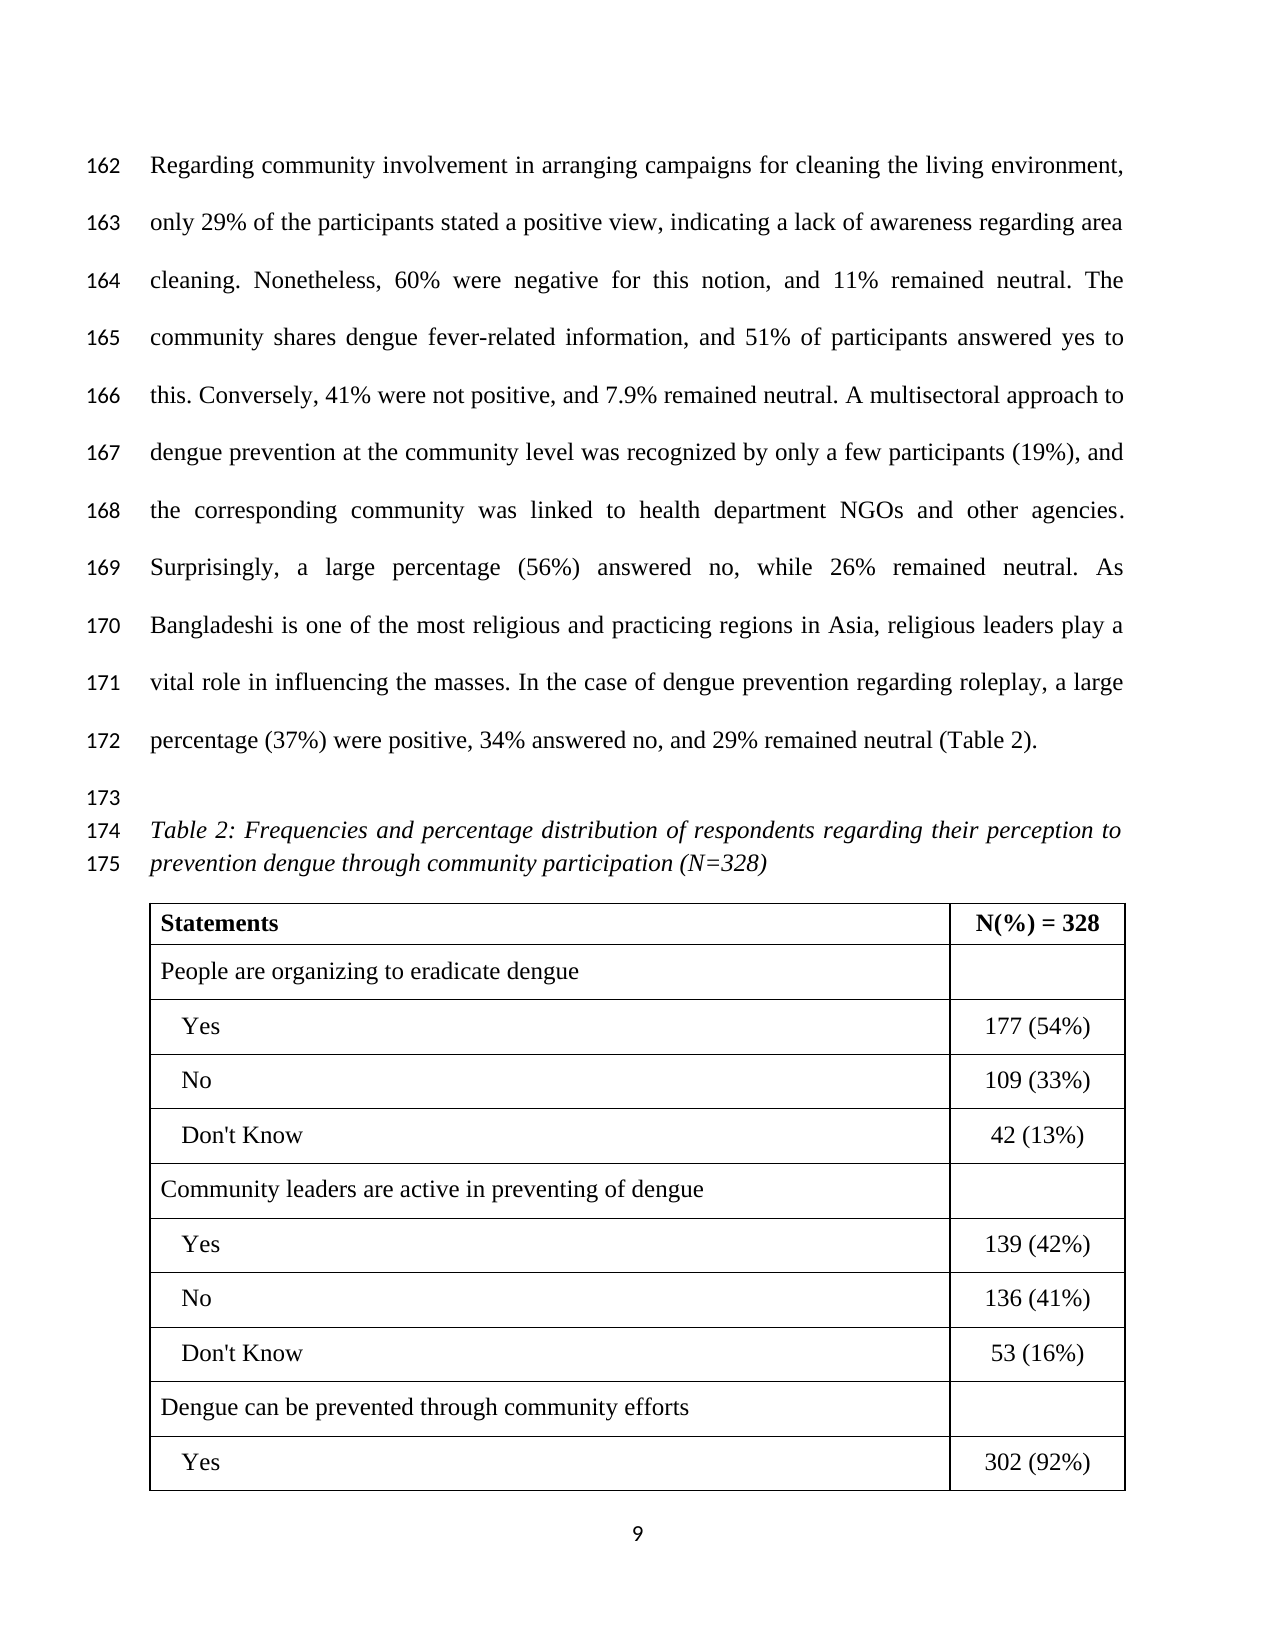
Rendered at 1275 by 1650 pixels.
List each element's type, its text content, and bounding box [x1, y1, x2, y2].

table_cell [951, 1382, 1124, 1436]
text Regarding community involvement in arranging campaigns for cleaning the living environment, only 29% of the participants stated a positive view, indicating a lack of awareness regarding area cleaning. Nonetheless, 60% were negative for this notion, and 11% remained neutral. The community shares dengue fever-related information, and 51% of participants answered yes to this. Conversely, 41% were not positive, and 7.9% remained neutral. A multisectoral approach to dengue prevention at the community level was recognized by only a few participants (19%), and the corresponding community was linked to health department NGOs and other agencies. Surprisingly, a large percentage (56%) answered no, while 26% remained neutral. As Bangladeshi is one of the most religious and practicing regions in Asia, religious leaders play a vital role in influencing the masses. In the case of dengue prevention regarding roleplay, a large percentage (37%) were positive, 34% answered no, and 29% remained neutral (Table 2). [150, 150, 1125, 754]
table_cell Dengue can be prevented through community efforts [151, 1382, 949, 1436]
table_cell Don't Know [151, 1328, 949, 1381]
table_cell 53 (16%) [951, 1328, 1124, 1381]
table_cell 139 (42%) [951, 1219, 1124, 1272]
table_cell People are organizing to eradicate dengue [151, 945, 949, 999]
table_header N(%) = 328 [951, 904, 1124, 944]
table_cell 177 (54%) [951, 1000, 1124, 1054]
table_cell No [151, 1055, 949, 1108]
table_cell [951, 945, 1124, 999]
table_cell 42 (13%) [951, 1109, 1124, 1163]
table_cell Yes [151, 1000, 949, 1054]
table_cell Don't Know [151, 1109, 949, 1163]
table_cell Yes [151, 1437, 949, 1490]
table_header Statements [151, 904, 949, 944]
table_cell Community leaders are active in preventing of dengue [151, 1164, 949, 1218]
table_cell Yes [151, 1219, 949, 1272]
table_cell 109 (33%) [951, 1055, 1124, 1108]
table_cell [951, 1164, 1124, 1218]
table_cell No [151, 1273, 949, 1327]
text Table 2: Frequencies and percentage distribution of respondents regarding their perception to prevention dengue through community participation (N=328) [150, 816, 1125, 877]
table_cell 136 (41%) [951, 1273, 1124, 1327]
table_cell 302 (92%) [951, 1437, 1124, 1490]
